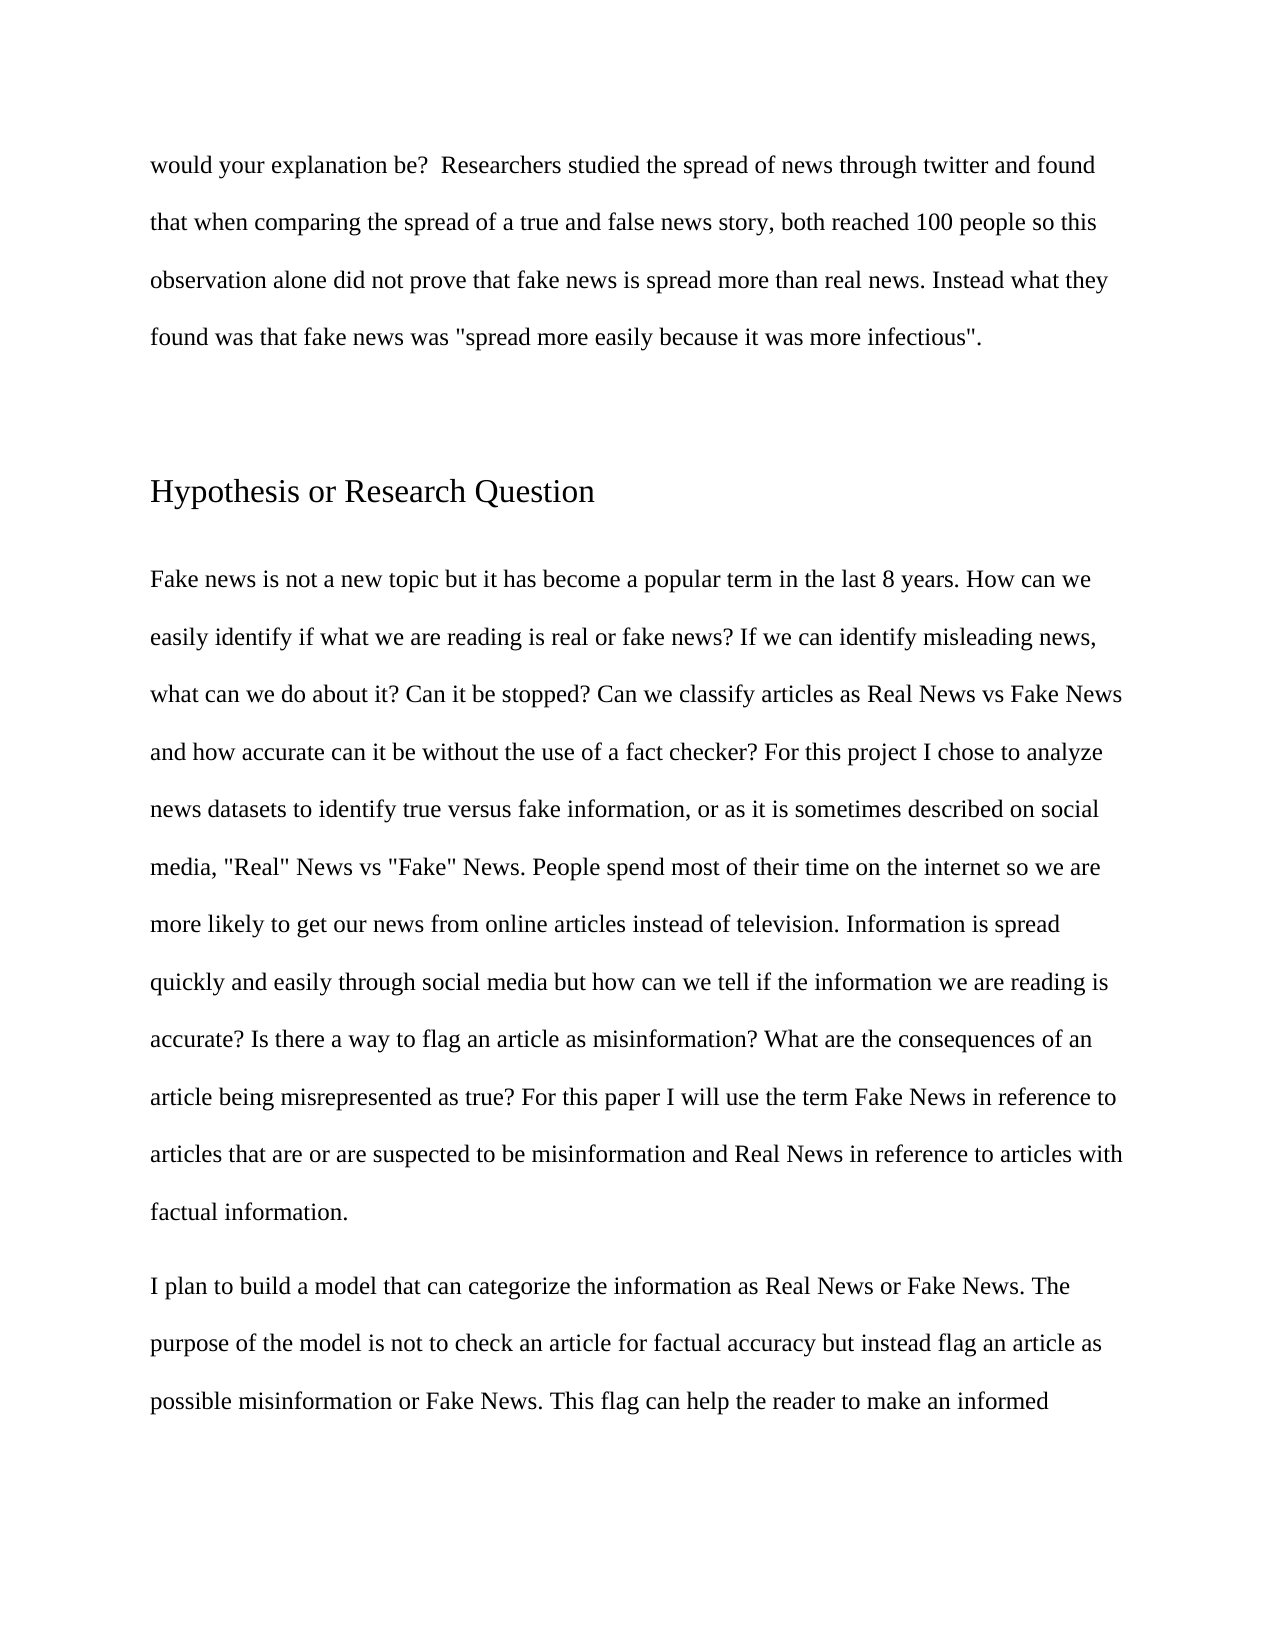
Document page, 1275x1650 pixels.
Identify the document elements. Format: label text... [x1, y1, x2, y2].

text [150, 1271, 1125, 1414]
text Fake news is not a new topic but it has become a popular term in the last 8 years. How can we easily identify if what we are reading is real or fake news? If we can identify misleading news, what can we do about it? Can it be stopped? Can we classify articles as Real News vs Fake News and how accurate can it be without the use of a fact checker? For this project I chose to analyze news datasets to identify true versus fake information, or as it is sometimes described on social media, "Real" News vs "Fake" News. People spend most of their time on the internet so we are more likely to get our news from online articles instead of television. Information is spread quickly and easily through social media but how can we tell if the information we are reading is accurate? Is there a way to flag an article as misinformation? What are the consequences of an article being misrepresented as true? For this paper I will use the term Fake News in reference to articles that are or are suspected to be misinformation and Real News in reference to articles with factual information. [150, 564, 1125, 1225]
text Hypothesis or Research Question [150, 471, 1125, 509]
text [150, 150, 1125, 351]
